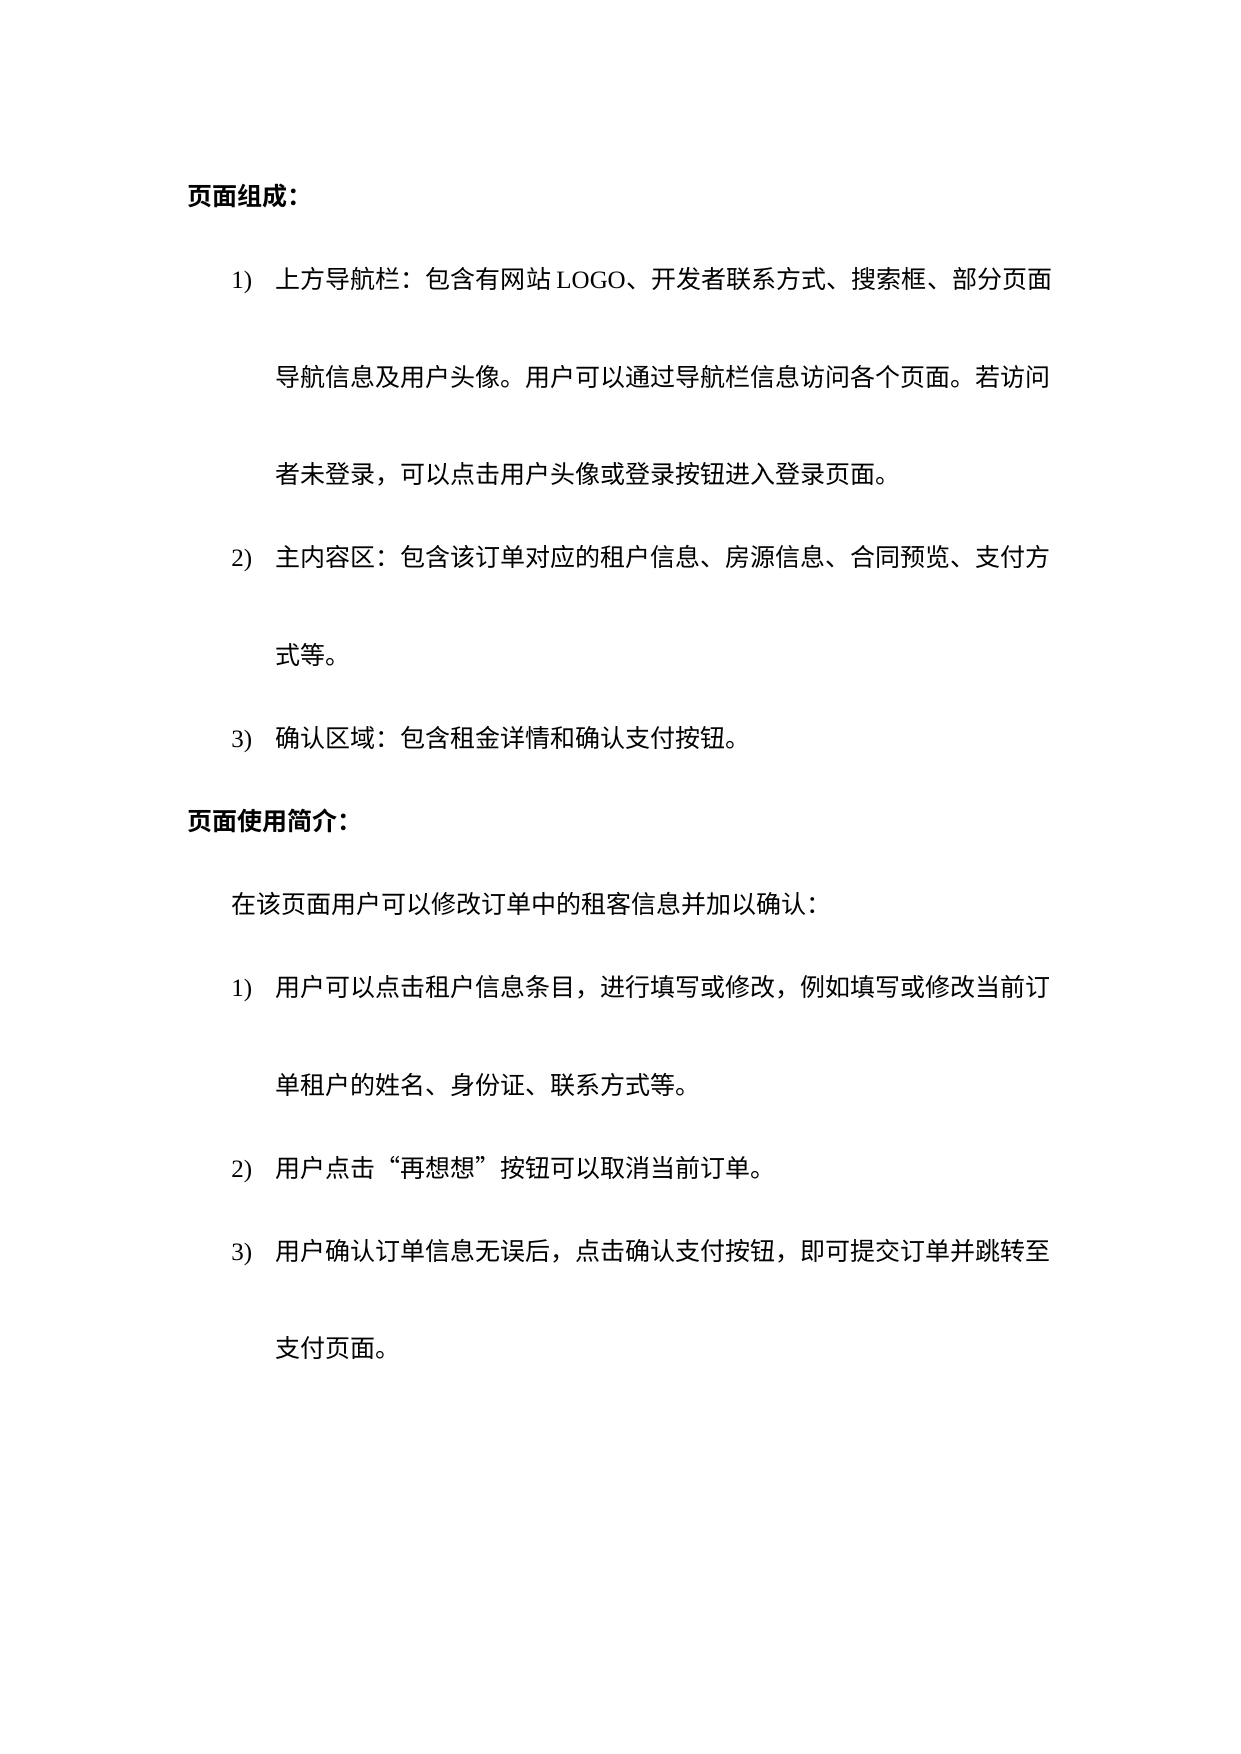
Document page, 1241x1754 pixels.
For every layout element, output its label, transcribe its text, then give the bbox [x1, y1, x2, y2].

list 上方导航栏：包含有网站LOGO、开发者联系方式、搜索框、部分页面导航信息及用户头像。用户可以通过导航栏信息访问各个页面。若访问者未登录，可以点击用户头像或登录按钮进入登录页面。 [231, 245, 1053, 505]
subtitle 页面组成： [187, 162, 1053, 227]
list 用户确认订单信息无误后，点击确认支付按钮，即可提交订单并跳转至支付页面。 [231, 1217, 1053, 1379]
subtitle 页面使用简介： [187, 787, 1053, 852]
list 用户可以点击租户信息条目，进行填写或修改，例如填写或修改当前订单租户的姓名、身份证、联系方式等。 [231, 953, 1053, 1116]
list 用户点击“再想想”按钮可以取消当前订单。 [231, 1134, 1053, 1199]
list 主内容区：包含该订单对应的租户信息、房源信息、合同预览、支付方式等。 [231, 523, 1053, 686]
text 在该页面用户可以修改订单中的租客信息并加以确认： [187, 870, 1053, 935]
list 确认区域：包含租金详情和确认支付按钮。 [231, 704, 1053, 769]
